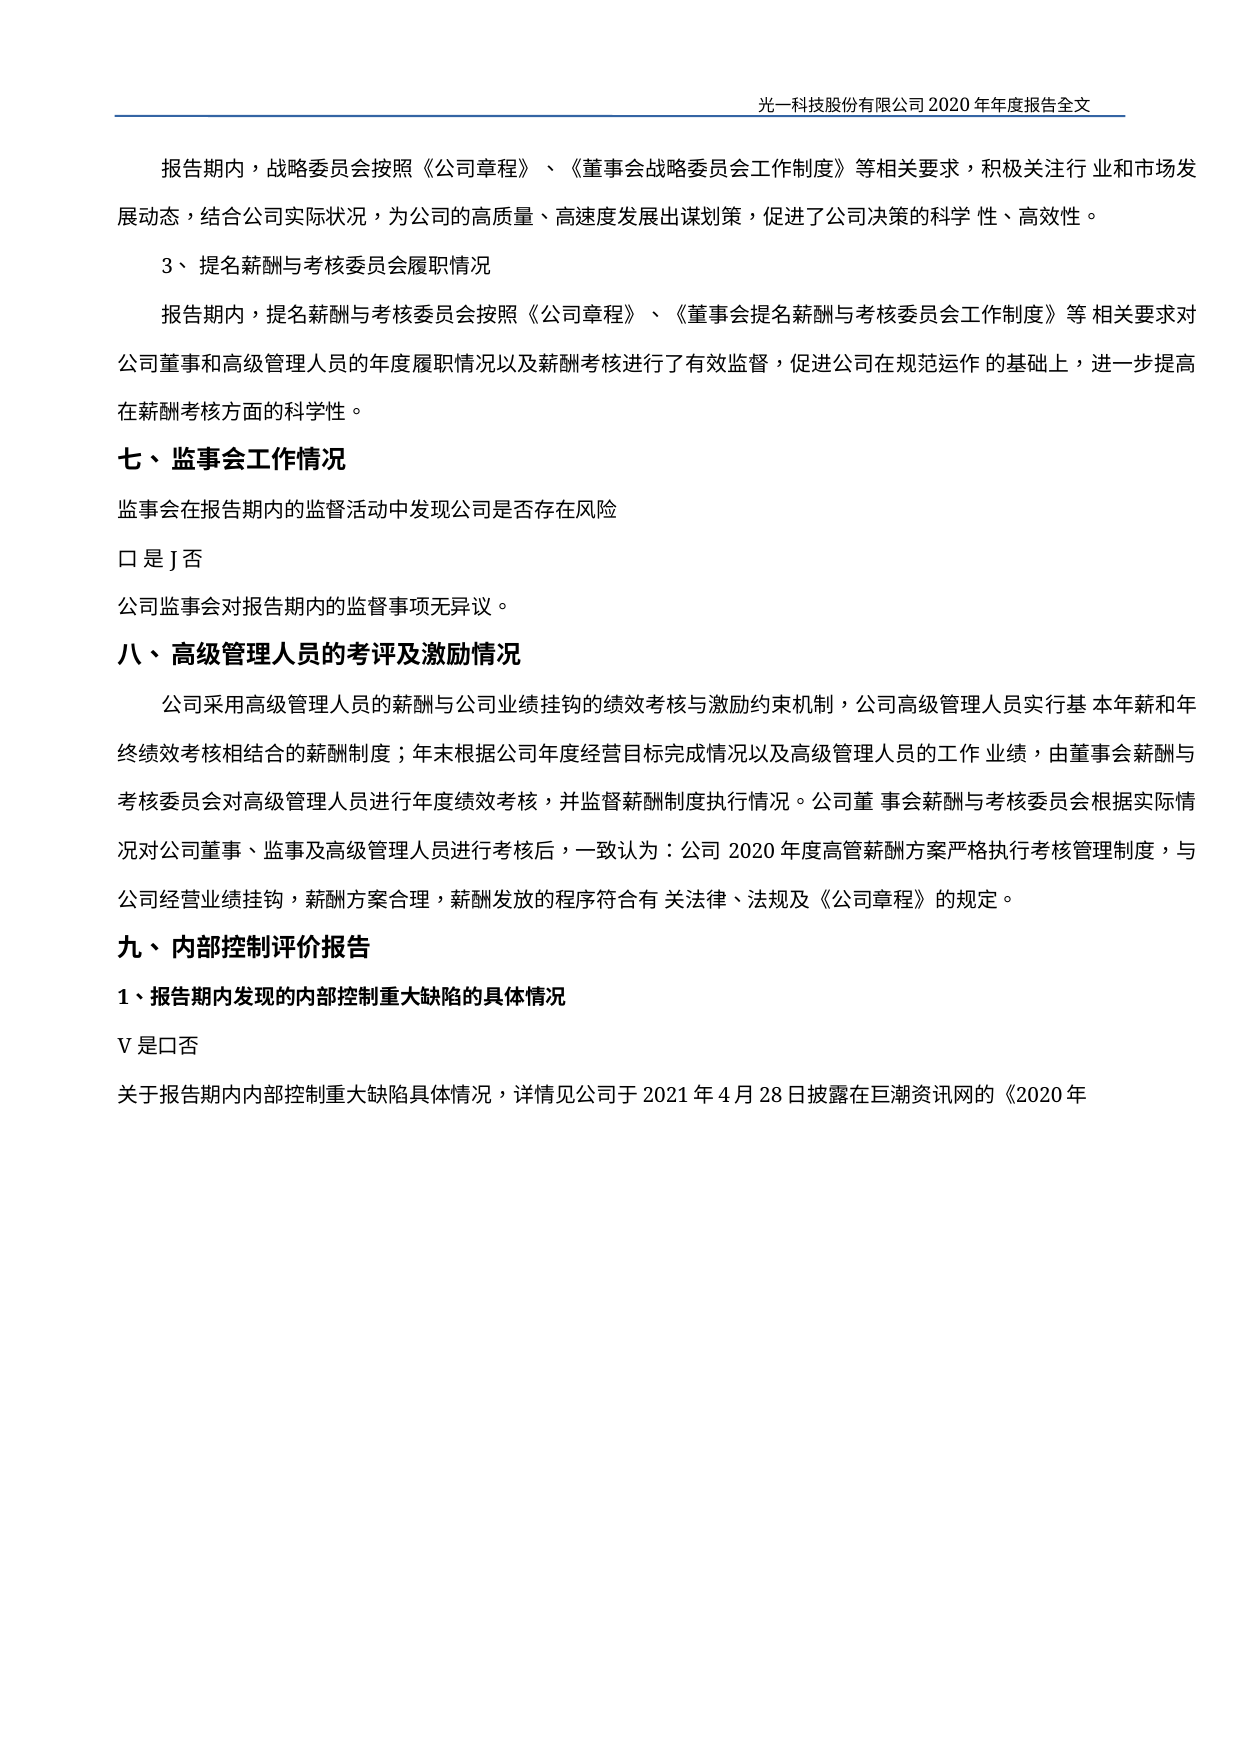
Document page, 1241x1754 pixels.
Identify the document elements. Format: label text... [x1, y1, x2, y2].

text 关于报告期内内部控制重大缺陷具体情况，详情见公司于2021年4月28日披露在巨潮资讯网的《2020年 [42, 1063, 1198, 1112]
text 报告期内，战略委员会按照《公司章程》、《董事会战略委员会工作制度》等相关要求，积极关注行 业和市场发展动态，结合公司实际状况，为公司的高质量、高速度发展出谋划策，促进了公司决策的科学 性、高效性。 [117, 137, 1198, 234]
text 九、 内部控制评价报告 [42, 917, 1198, 966]
text 1、报告期内发现的内部控制重大缺陷的具体情况 [42, 966, 1198, 1014]
text 公司监事会对报告期内的监督事项无异议。 [42, 576, 1198, 624]
text 七、 监事会工作情况 [42, 429, 1198, 478]
text 八、 高级管理人员的考评及激励情况 [42, 624, 1198, 673]
text 报告期内，提名薪酬与考核委员会按照《公司章程》、《董事会提名薪酬与考核委员会工作制度》等 相关要求对公司董事和高级管理人员的年度履职情况以及薪酬考核进行了有效监督，促进公司在规范运作 的基础上，进一步提高在薪酬考核方面的科学性。 [117, 283, 1198, 429]
text V 是口否 [42, 1014, 1198, 1063]
text 监事会在报告期内的监督活动中发现公司是否存在风险 [42, 478, 1198, 527]
text 口 是 J 否 [42, 527, 1198, 576]
text 公司采用高级管理人员的薪酬与公司业绩挂钩的绩效考核与激励约束机制，公司高级管理人员实行基 本年薪和年终绩效考核相结合的薪酬制度；年末根据公司年度经营目标完成情况以及高级管理人员的工作 业绩，由董事会薪酬与考核委员会对高级管理人员进行年度绩效考核，并监督薪酬制度执行情况。公司董 事会薪酬与考核委员会根据实际情况对公司董事、监事及高级管理人员进行考核后，一致认为：公司2020 年度高管薪酬方案严格执行考核管理制度，与公司经营业绩挂钩，薪酬方案合理，薪酬发放的程序符合有 关法律、法规及《公司章程》的规定。 [117, 673, 1198, 917]
text 3、 提名薪酬与考核委员会履职情况 [161, 234, 1198, 283]
